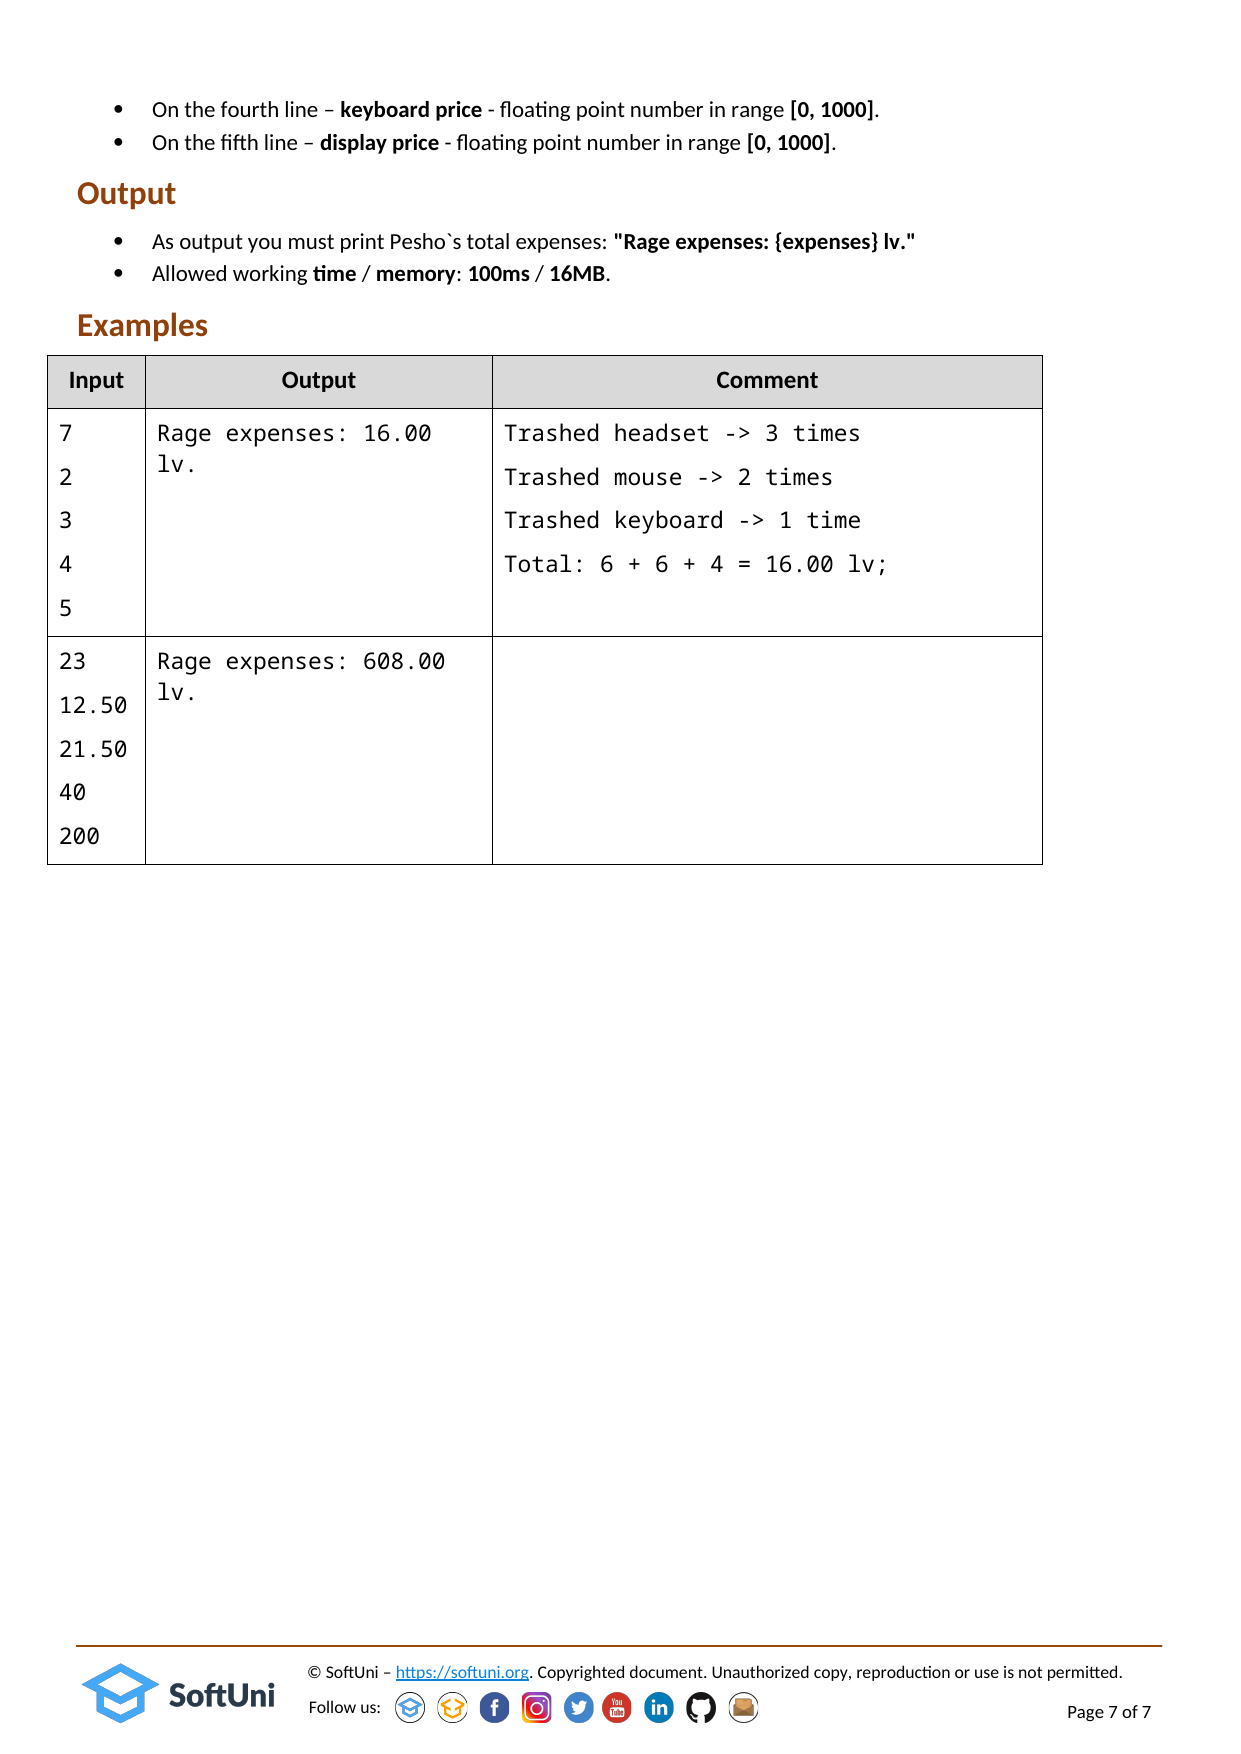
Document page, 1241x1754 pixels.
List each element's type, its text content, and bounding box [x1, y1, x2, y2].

picture [564, 1692, 594, 1723]
table_cell 7 2 3 4 5 [48, 409, 145, 636]
table_cell Rage expenses: 16.00 lv. [146, 409, 492, 636]
picture [686, 1692, 716, 1723]
picture [665, 1714, 674, 1723]
table_cell 23 12.50 21.50 40 200 [48, 637, 145, 864]
table_header Input [48, 356, 145, 408]
table_cell [493, 637, 1042, 864]
table_cell Rage expenses: 608.00 lv. [146, 637, 492, 864]
picture [75, 1658, 281, 1729]
picture [437, 1692, 468, 1723]
list On the fifth line – display price - floating point number in range [0, 1000]. [114, 128, 1163, 156]
subtitle Examples [77, 304, 1163, 345]
list On the fourth line – keyboard price - floating point number in range [0, 1000]. [114, 95, 1163, 123]
picture [644, 1714, 653, 1723]
picture [728, 1692, 759, 1723]
table_cell Trashed headset -> 3 times Trashed mouse -> 2 times Trashed keyboard -> 1 time Total: 6 + 6 + 4 = 16.00 lv; [493, 409, 1042, 636]
list As output you must print Pesho`s total expenses: "Rage expenses: {expenses} lv." [114, 227, 1163, 255]
picture [395, 1692, 425, 1723]
picture [479, 1692, 510, 1723]
table_header Output [146, 356, 492, 408]
picture [665, 1692, 674, 1701]
subtitle Output [77, 172, 1163, 213]
picture [522, 1692, 552, 1723]
picture [658, 1705, 667, 1714]
list Allowed working time / memory: 100ms / 16MB. [114, 259, 1163, 288]
picture [644, 1692, 653, 1701]
picture [602, 1692, 632, 1723]
table_header Comment [493, 356, 1042, 408]
